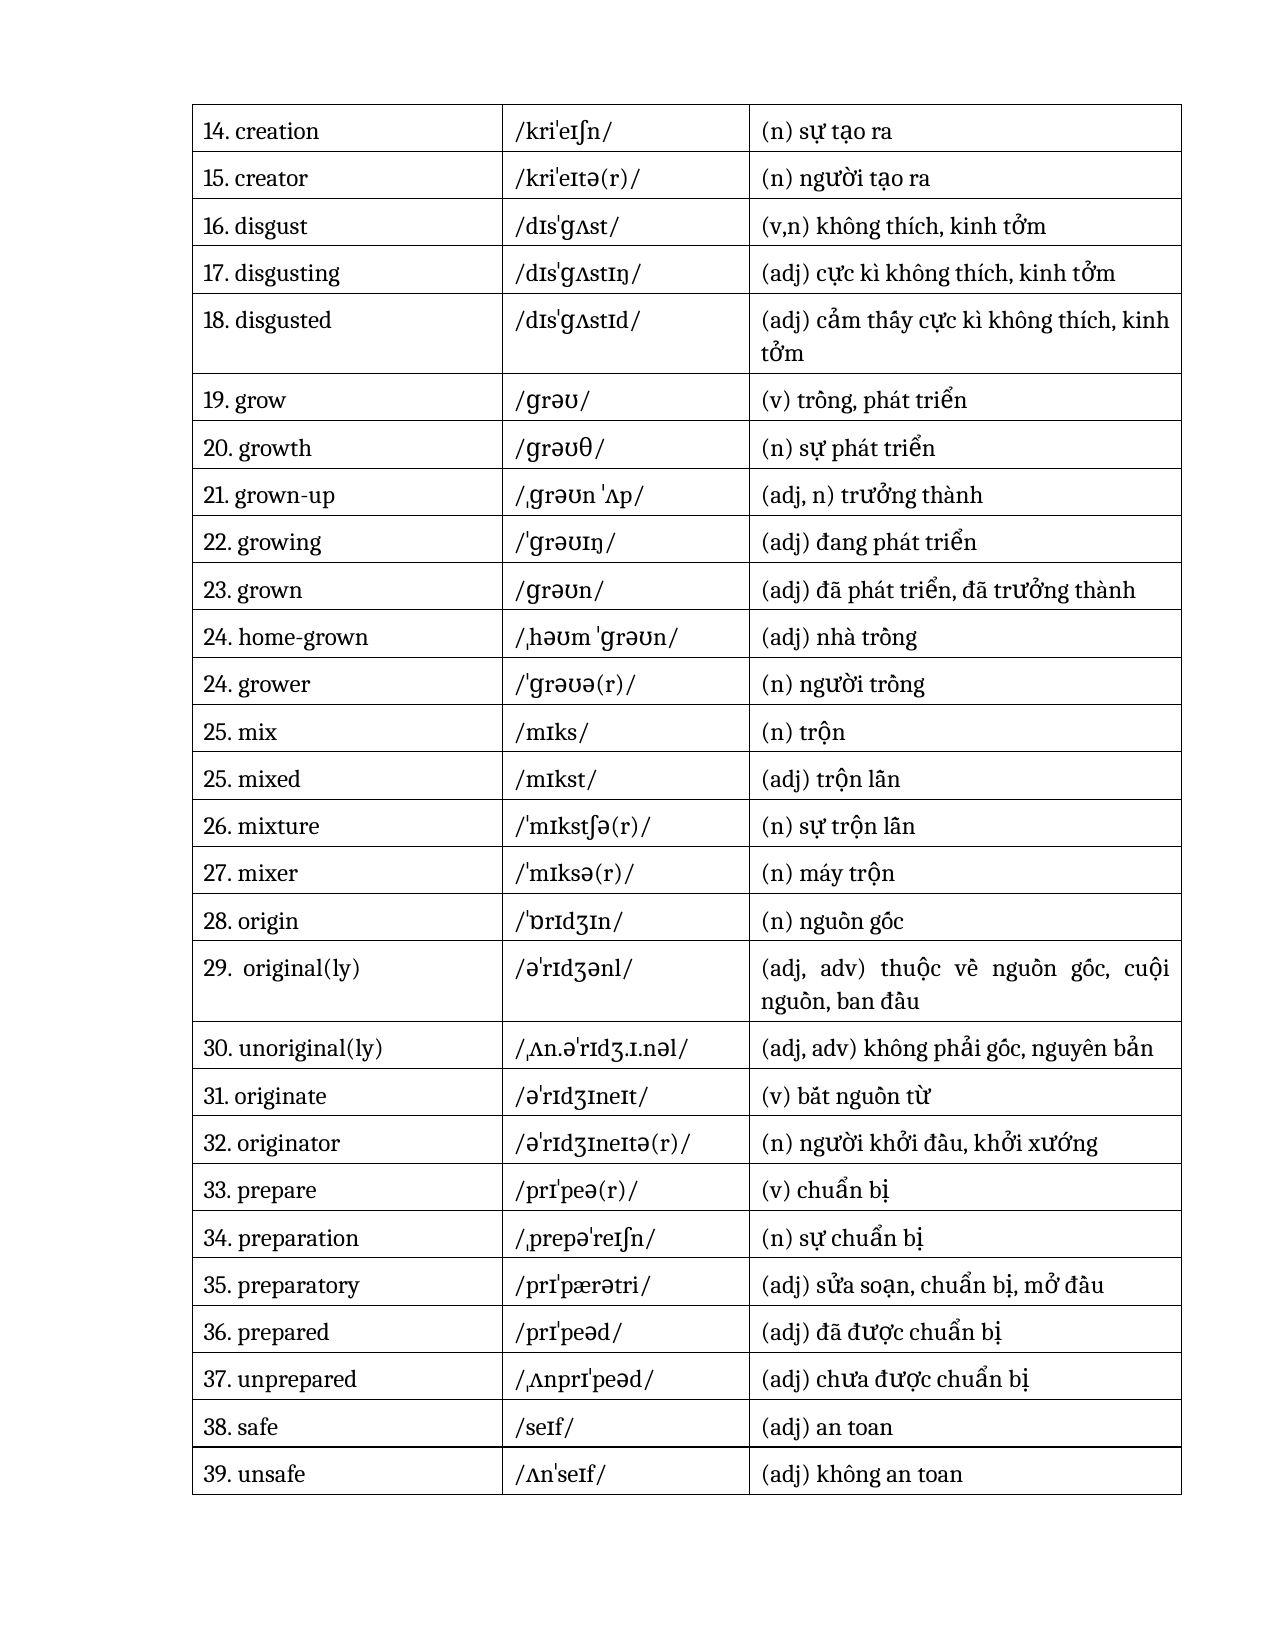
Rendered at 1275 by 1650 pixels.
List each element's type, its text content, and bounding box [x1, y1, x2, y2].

table_cell /kriˈeɪtə(r)/ [503, 152, 749, 198]
table_cell (adj) trộn lẫn [750, 752, 1181, 798]
table_cell 20. growth [193, 421, 502, 467]
table_cell /ˈɒrɪdʒɪn/ [503, 894, 749, 940]
table_cell 28. origin [193, 894, 502, 940]
table_cell (n) sự chuẩn bị [750, 1211, 1181, 1257]
table_cell 32. originator [193, 1116, 502, 1163]
table_cell (adj) chưa được chuẩn bị [750, 1353, 1181, 1399]
table_cell 39. unsafe [193, 1448, 502, 1494]
table_cell (adj) sửa soạn, chuẩn bị, mở đầu [750, 1258, 1181, 1304]
table_cell /əˈrɪdʒɪneɪt/ [503, 1069, 749, 1115]
table_cell (n) người trồng [750, 658, 1181, 704]
table_cell /dɪsˈɡʌstɪd/ [503, 294, 749, 373]
table_cell /ˌʌn.əˈrɪdʒ.ɪ.nəl/ [503, 1022, 749, 1068]
table_cell (adj) không an toan [750, 1448, 1181, 1494]
table_cell 24. home-grown [193, 610, 502, 657]
table_cell (n) máy trộn [750, 847, 1181, 893]
table_cell 30. unoriginal(ly) [193, 1022, 502, 1068]
table_cell (adj, n) trưởng thành [750, 469, 1181, 515]
table_cell (adj, adv) không phải gốc, nguyên bản [750, 1022, 1181, 1068]
table_cell /ˌɡrəʊn ˈʌp/ [503, 469, 749, 515]
table_cell 15. creator [193, 152, 502, 198]
table_cell (adj) đang phát triển [750, 516, 1181, 562]
table_cell 33. prepare [193, 1164, 502, 1210]
table_cell 26. mixture [193, 800, 502, 846]
table_cell 14. creation [193, 105, 502, 151]
table_cell 16. disgust [193, 199, 502, 245]
table_cell /ˈɡrəʊɪŋ/ [503, 516, 749, 562]
table_cell 19. grow [193, 374, 502, 420]
table_cell (n) sự trộn lẫn [750, 800, 1181, 846]
table_cell /ˌprepəˈreɪʃn/ [503, 1211, 749, 1257]
table_cell 22. growing [193, 516, 502, 562]
table_cell (n) trộn [750, 705, 1181, 751]
table_cell (n) sự tạo ra [750, 105, 1181, 151]
table_cell /prɪˈpeə(r)/ [503, 1164, 749, 1210]
table_cell (adj) cực kì không thích, kinh tởm [750, 246, 1181, 293]
table_cell /ˈmɪksə(r)/ [503, 847, 749, 893]
table_cell /ʌnˈseɪf/ [503, 1448, 749, 1494]
table_cell 35. preparatory [193, 1258, 502, 1304]
table_cell (adj) đã được chuẩn bị [750, 1306, 1181, 1352]
table_cell (adj, adv) thuộc về nguồn gốc, cuội nguồn, ban đầu [750, 941, 1181, 1021]
table_cell /dɪsˈɡʌst/ [503, 199, 749, 245]
table_cell (v) bắt nguồn từ [750, 1069, 1181, 1115]
table_cell 31. originate [193, 1069, 502, 1115]
table_cell /əˈrɪdʒɪneɪtə(r)/ [503, 1116, 749, 1163]
table_cell 24. grower [193, 658, 502, 704]
table_cell (n) người tạo ra [750, 152, 1181, 198]
table_cell (adj) an toan [750, 1400, 1181, 1446]
table_cell 25. mix [193, 705, 502, 751]
table_cell (n) người khởi đầu, khởi xướng [750, 1116, 1181, 1163]
table_cell /ɡrəʊ/ [503, 374, 749, 420]
table_cell /seɪf/ [503, 1400, 749, 1446]
table_cell 37. unprepared [193, 1353, 502, 1399]
table_cell /ˌʌnprɪˈpeəd/ [503, 1353, 749, 1399]
table_cell /prɪˈpeəd/ [503, 1306, 749, 1352]
table_cell 34. preparation [193, 1211, 502, 1257]
table_cell 17. disgusting [193, 246, 502, 293]
table_cell 23. grown [193, 563, 502, 609]
table_cell 38. safe [193, 1400, 502, 1446]
table_cell 21. grown-up [193, 469, 502, 515]
table_cell /ˈmɪkstʃə(r)/ [503, 800, 749, 846]
table_cell (v,n) không thích, kinh tởm [750, 199, 1181, 245]
table_cell (adj) cảm thấy cực kì không thích, kinh tởm [750, 294, 1181, 373]
table_cell (v) trồng, phát triển [750, 374, 1181, 420]
table_cell 36. prepared [193, 1306, 502, 1352]
table_cell /kriˈeɪʃn/ [503, 105, 749, 151]
table_cell 29. original(ly) [193, 941, 502, 1021]
table_cell /ɡrəʊθ/ [503, 421, 749, 467]
table_cell (adj) nhà trồng [750, 610, 1181, 657]
table_cell /prɪˈpærətri/ [503, 1258, 749, 1304]
table_cell /ɡrəʊn/ [503, 563, 749, 609]
table_cell (v) chuẩn bị [750, 1164, 1181, 1210]
table_cell (adj) đã phát triển, đã trưởng thành [750, 563, 1181, 609]
table_cell /əˈrɪdʒənl/ [503, 941, 749, 1021]
table_cell /ˈɡrəʊə(r)/ [503, 658, 749, 704]
table_cell (n) nguồn gốc [750, 894, 1181, 940]
table_cell /ˌhəʊm ˈɡrəʊn/ [503, 610, 749, 657]
table_cell (n) sự phát triển [750, 421, 1181, 467]
table_cell 25. mixed [193, 752, 502, 798]
table_cell /mɪkst/ [503, 752, 749, 798]
table_cell 27. mixer [193, 847, 502, 893]
table_cell /dɪsˈɡʌstɪŋ/ [503, 246, 749, 293]
table_cell 18. disgusted [193, 294, 502, 373]
table_cell /mɪks/ [503, 705, 749, 751]
